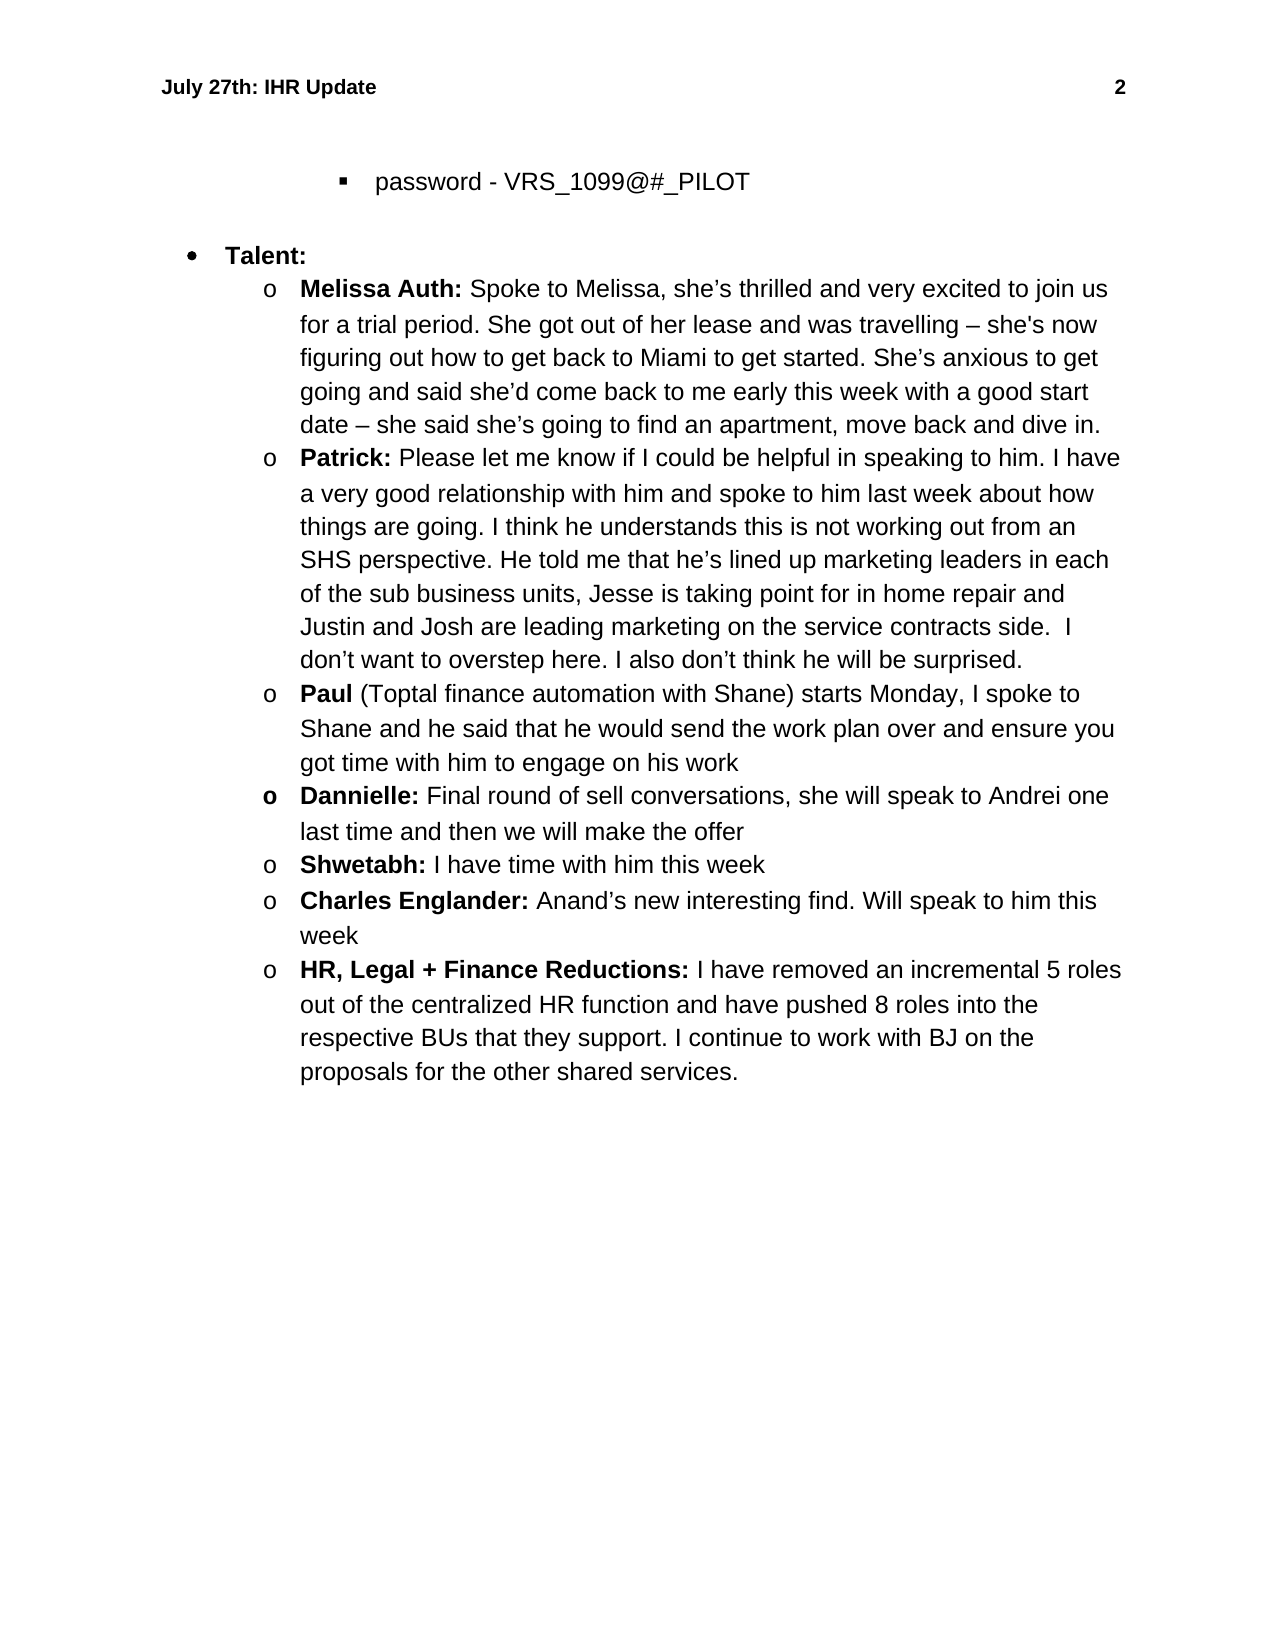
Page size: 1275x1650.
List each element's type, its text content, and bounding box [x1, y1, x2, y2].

list Dannielle: Final round of sell conversations, she will speak to Andrei one last time and then we will make the offer [262, 781, 1125, 845]
list password - VRS_1099@#_PILOT [337, 167, 1125, 236]
list Patrick: Please let me know if I could be helpful in speaking to him. I have a very good relationship with him and spoke to him last week about how things are going. I think he understands this is not working out from an SHS perspective. He told me that he’s lined up marketing leaders in each of the sub business units, Jesse is taking point for in home repair and Justin and Josh are leading marketing on the service contracts side. I don’t want to overstep here. I also don’t think he will be surprised. [262, 443, 1125, 674]
list Talent: [187, 241, 1125, 270]
list Charles Englander: Anand’s new interesting find. Will speak to him this week [262, 886, 1125, 950]
list Shwetabh: I have time with him this week [262, 850, 1125, 881]
list Paul (Toptal finance automation with Shane) starts Monday, I spoke to Shane and he said that he would send the work plan over and ensure you got time with him to engage on his work [262, 679, 1125, 776]
list Melissa Auth: Spoke to Melissa, she’s thrilled and very excited to join us for a trial period. She got out of her lease and was travelling – she's now figuring out how to get back to Miami to get started. She’s anxious to get going and said she’d come back to me early this week with a good start date – she said she’s going to find an apartment, move back and dive in. [262, 274, 1125, 439]
list HR, Legal + Finance Reductions: I have removed an incremental 5 roles out of the centralized HR function and have pushed 8 roles into the respective BUs that they support. I continue to work with BJ on the proposals for the other shared services. [262, 954, 1125, 1086]
